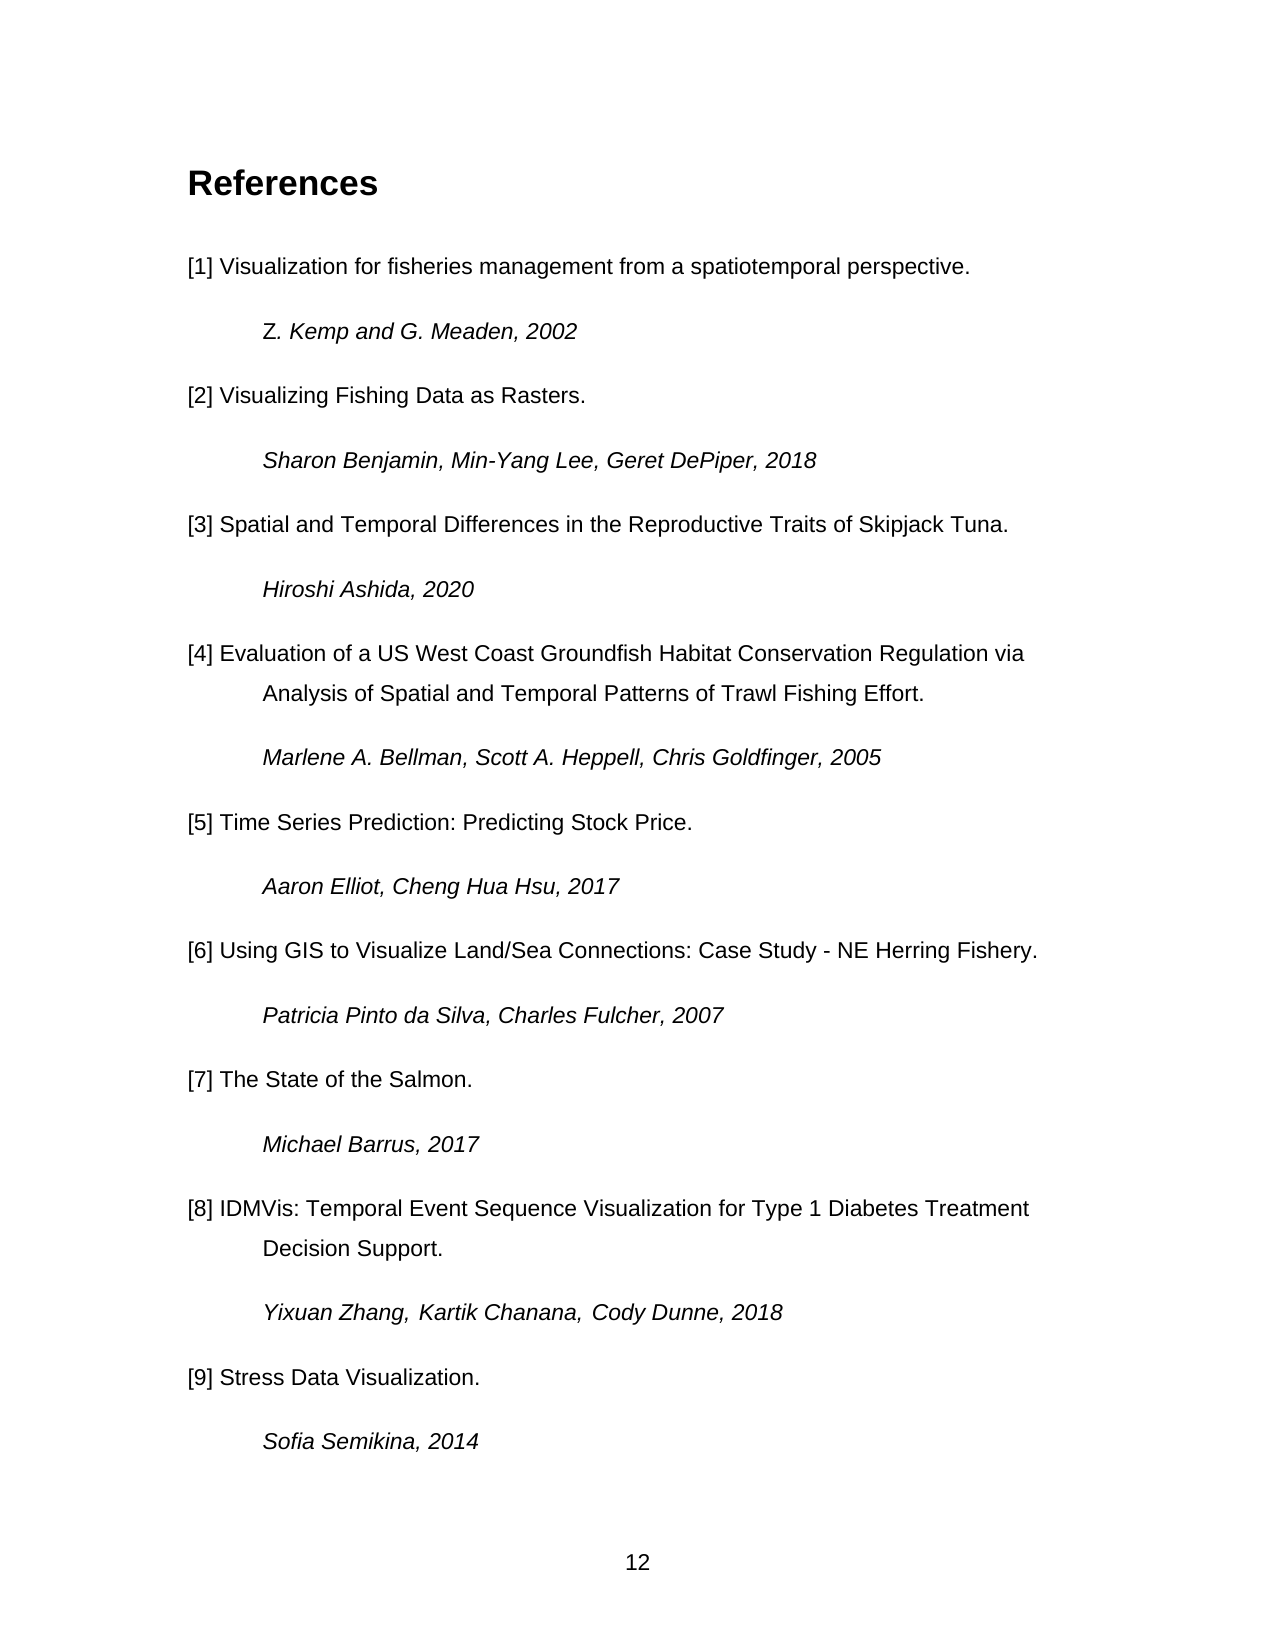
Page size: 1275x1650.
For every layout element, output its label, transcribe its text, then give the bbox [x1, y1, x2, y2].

text Z. Kemp and G. Meaden, 2002 [262, 318, 1087, 344]
text [1] Visualization for fisheries management from a spatiotemporal perspective. [187, 253, 1087, 279]
text [4] Evaluation of a US West Coast Groundfish Habitat Conservation Regulation via Analysis of Spatial and Temporal Patterns of Trawl Fishing Effort. [187, 640, 1087, 706]
text Aaron Elliot, Cheng Hua Hsu, 2017 [262, 873, 1087, 899]
text Sofia Semikina, 2014 [187, 1428, 1087, 1455]
text Sharon Benjamin, Min-Yang Lee, Geret DePiper, 2018 [262, 447, 1087, 473]
subtitle References [187, 162, 1087, 203]
text Hiroshi Ashida, 2020 [262, 576, 1087, 602]
text [2] Visualizing Fishing Data as Rasters. [187, 382, 1087, 408]
text [6] Using GIS to Visualize Land/Sea Connections: Case Study - NE Herring Fishery. [187, 937, 1087, 964]
text [3] Spatial and Temporal Differences in the Reproductive Traits of Skipjack Tuna. [187, 511, 1087, 537]
text [5] Time Series Prediction: Predicting Stock Price. [187, 808, 1087, 835]
text [8] IDMVis: Temporal Event Sequence Visualization for Type 1 Diabetes Treatment Decision Support. [187, 1195, 1087, 1261]
text [7] The State of the Salmon. [187, 1066, 1087, 1093]
text Patricia Pinto da Silva, Charles Fulcher, 2007 [262, 1002, 1087, 1028]
text Michael Barrus, 2017 [262, 1131, 1087, 1157]
text Yixuan Zhang, Kartik Chanana, Cody Dunne, 2018 [187, 1299, 1087, 1326]
text Marlene A. Bellman, Scott A. Heppell, Chris Goldfinger, 2005 [262, 744, 1087, 770]
text [9] Stress Data Visualization. [187, 1364, 1087, 1390]
